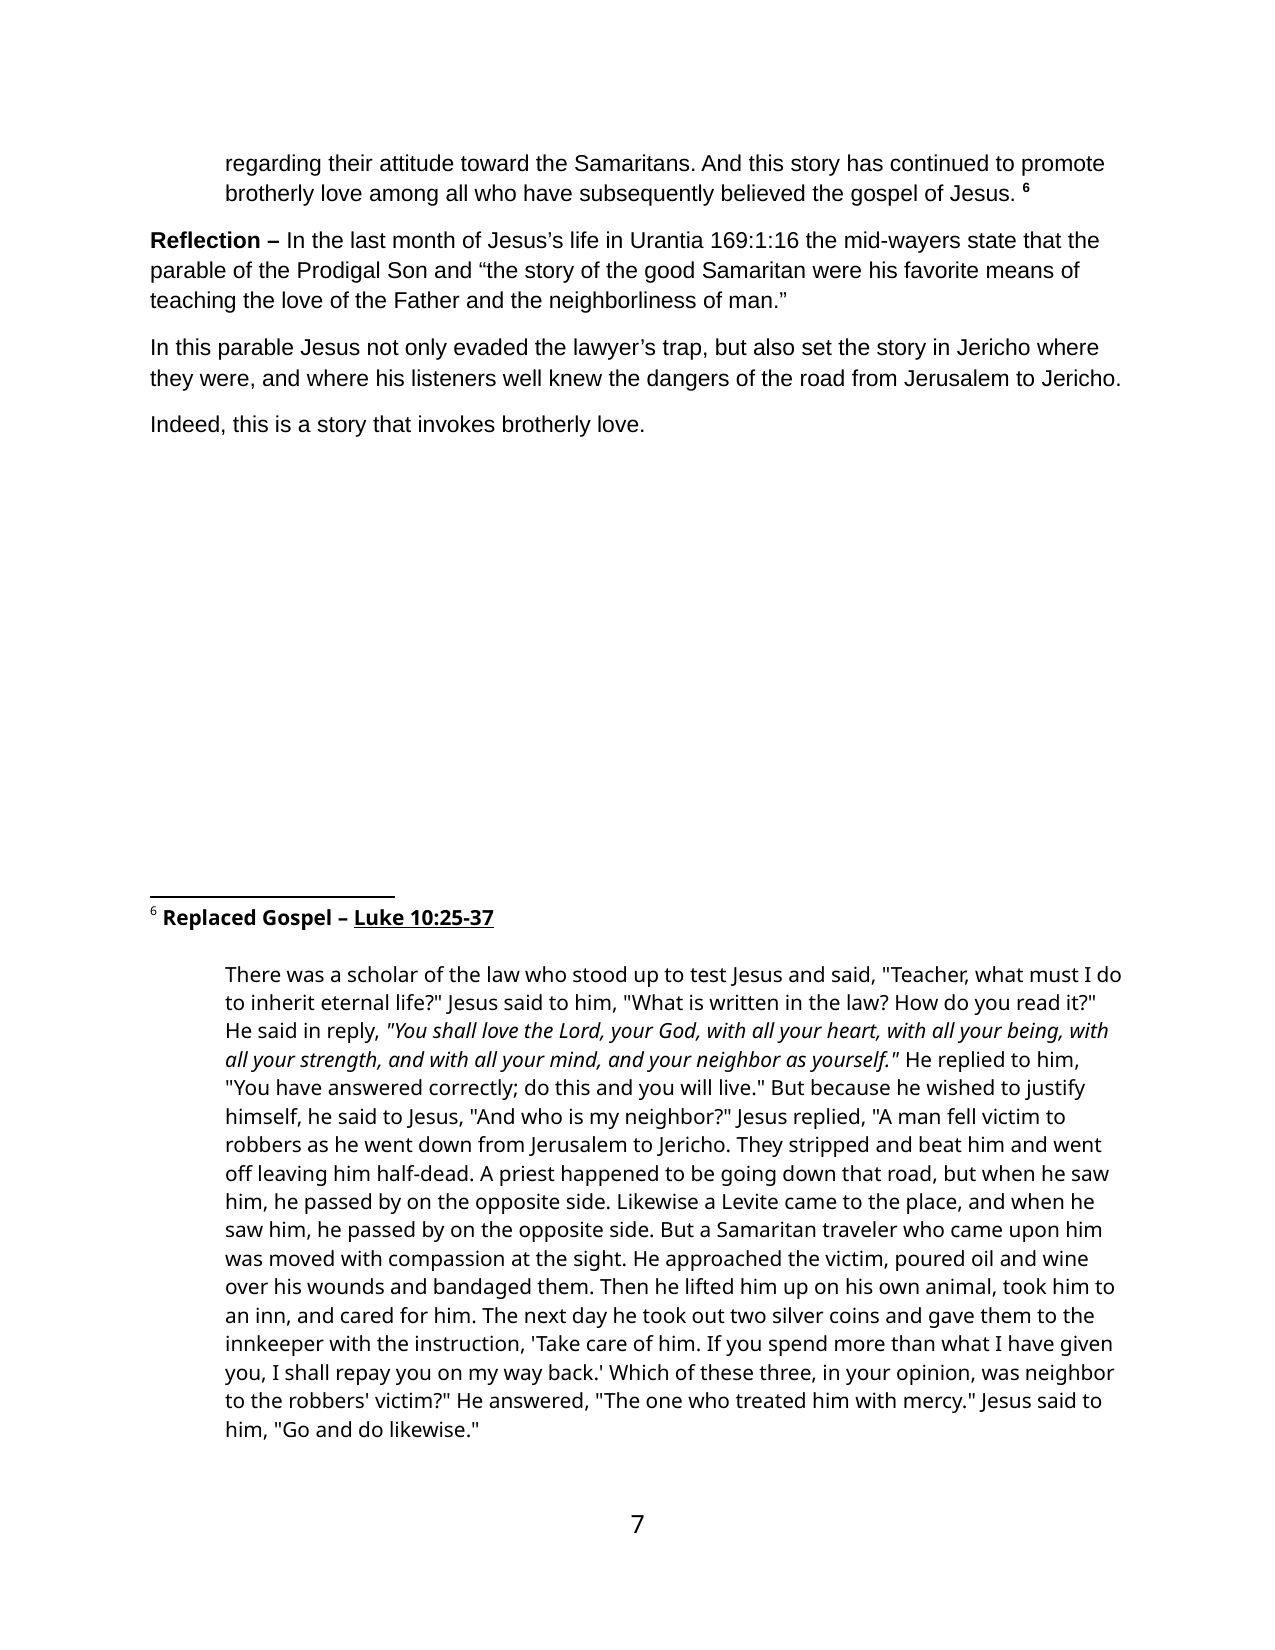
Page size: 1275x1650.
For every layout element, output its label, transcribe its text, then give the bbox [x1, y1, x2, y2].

text Reflection – In the last month of Jesus’s life in Urantia 169:1:16 the mid-wayers state that the parable of the Prodigal Son and “the story of the good Samaritan were his favorite means of teaching the love of the Father and the neighborliness of man.” [150, 227, 1125, 314]
text In this parable Jesus not only evaded the lawyer’s trap, but also set the story in Jericho where they were, and where his listeners well knew the dangers of the road from Jerusalem to Jericho. [150, 334, 1125, 391]
text Indeed, this is a story that invokes brotherly love. [150, 411, 1125, 438]
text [225, 150, 1125, 207]
